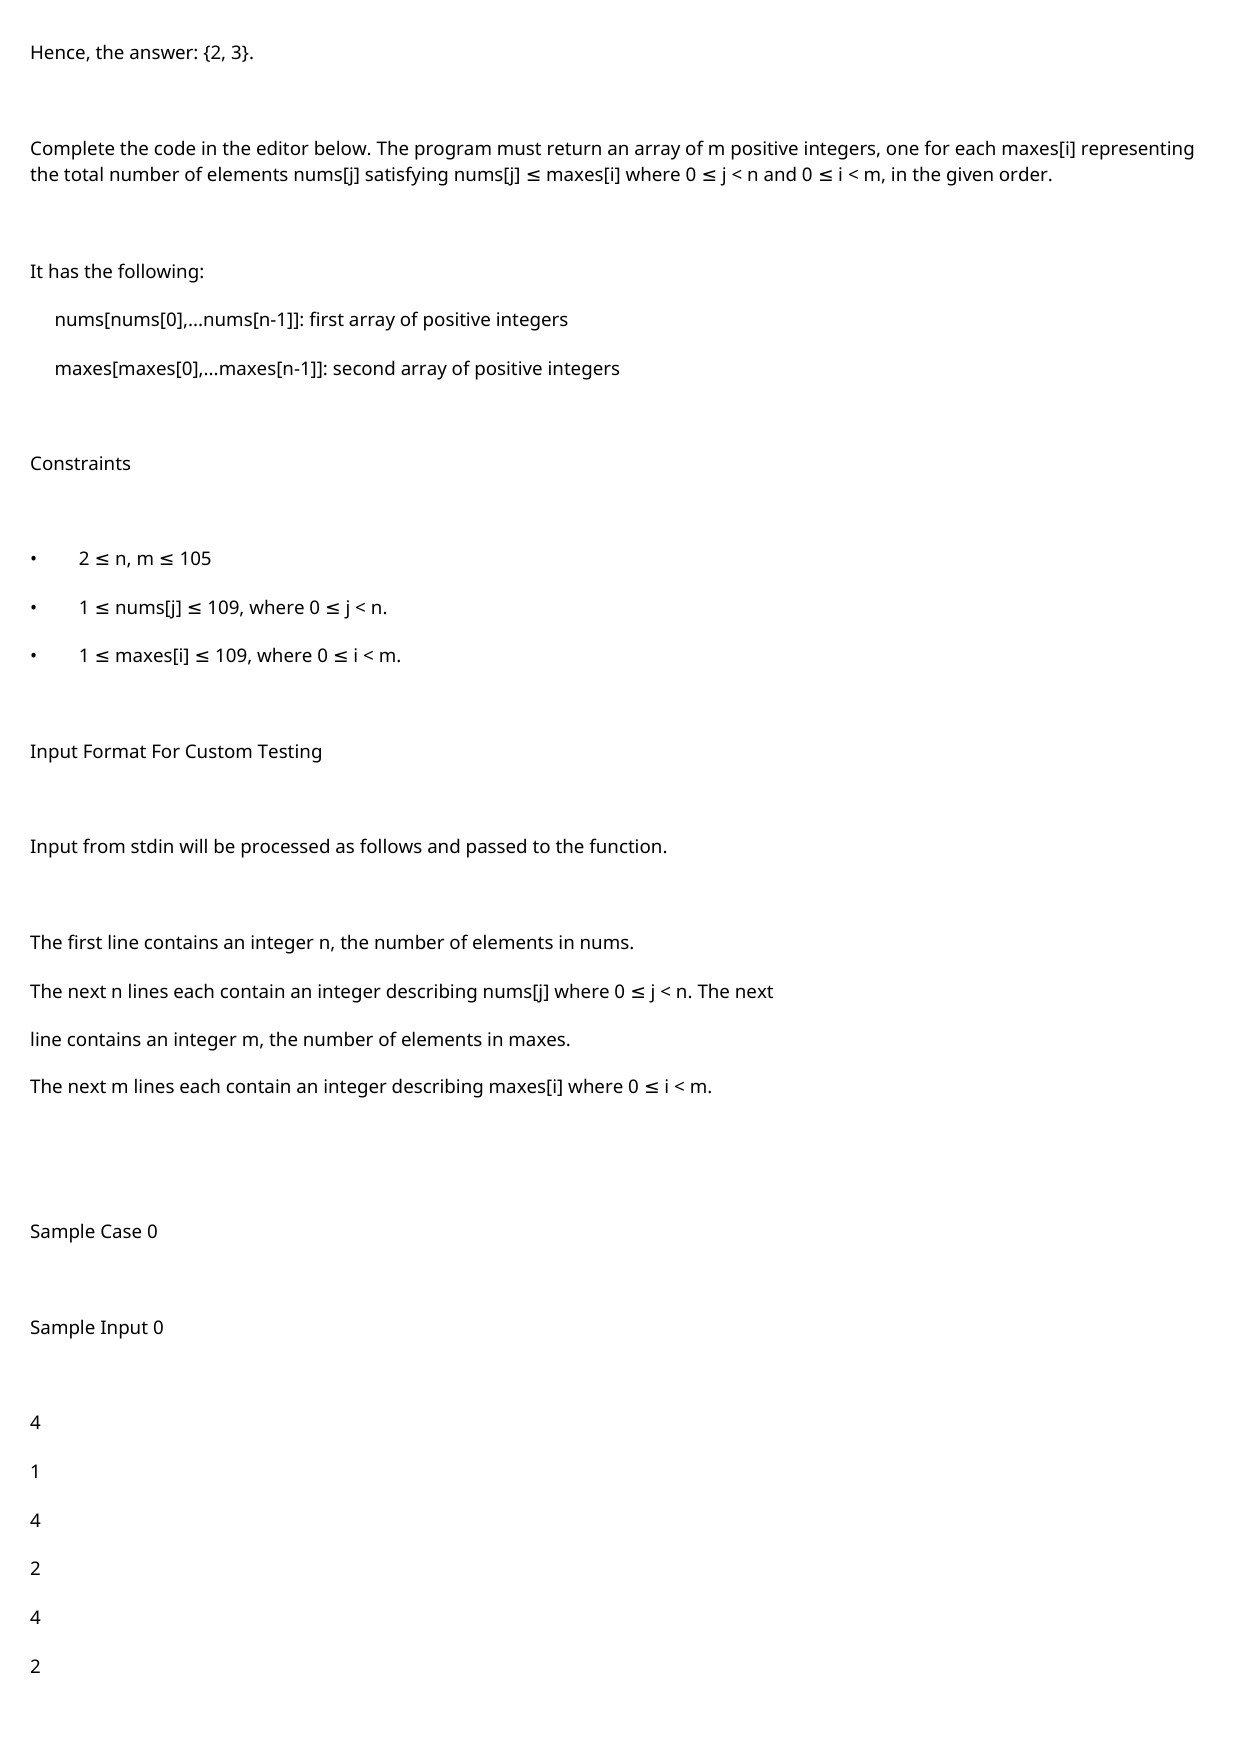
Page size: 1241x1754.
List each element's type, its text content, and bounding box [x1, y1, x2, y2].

text The next m lines each contain an integer describing maxes[i] where 0 ≤ i < m. [30, 1075, 1221, 1098]
text Input Format For Custom Testing [30, 738, 1221, 764]
list 1 ≤ nums[j] ≤ 109, where 0 ≤ j < n. [30, 594, 1221, 620]
text Complete the code in the editor below. The program must return an array of m positive integers, one for each maxes[i] representing the total number of elements nums[j] satisfying nums[j] ≤ maxes[i] where 0 ≤ j < n and 0 ≤ i < m, in the given order. [30, 135, 1221, 187]
text 1 [30, 1458, 1221, 1484]
text 2 [30, 1556, 1221, 1581]
text 2 [30, 1653, 1221, 1678]
text The first line contains an integer n, the number of elements in nums. [30, 929, 1221, 955]
text Hence, the answer: {2, 3}. [30, 39, 1221, 65]
text Sample Input 0 [30, 1314, 1221, 1339]
text 4 [30, 1604, 1221, 1630]
text The next n lines each contain an integer describing nums[j] where 0 ≤ j < n. The next line contains an integer m, the number of elements in maxes. [30, 978, 788, 1052]
text Input from stdin will be processed as follows and passed to the function. [30, 834, 1221, 859]
text It has the following: [30, 258, 1221, 283]
text Constraints [30, 450, 1221, 476]
text nums[nums[0],...nums[n-1]]: first array of positive integers maxes[maxes[0],...maxes[n-1]]: second array of positive integers [54, 307, 691, 381]
list 2 ≤ n, m ≤ 105 [30, 546, 1221, 571]
text Sample Case 0 [30, 1218, 1221, 1244]
list 1 ≤ maxes[i] ≤ 109, where 0 ≤ i < m. [30, 643, 1221, 668]
text 4 [30, 1507, 1221, 1532]
text 4 [30, 1409, 1221, 1435]
